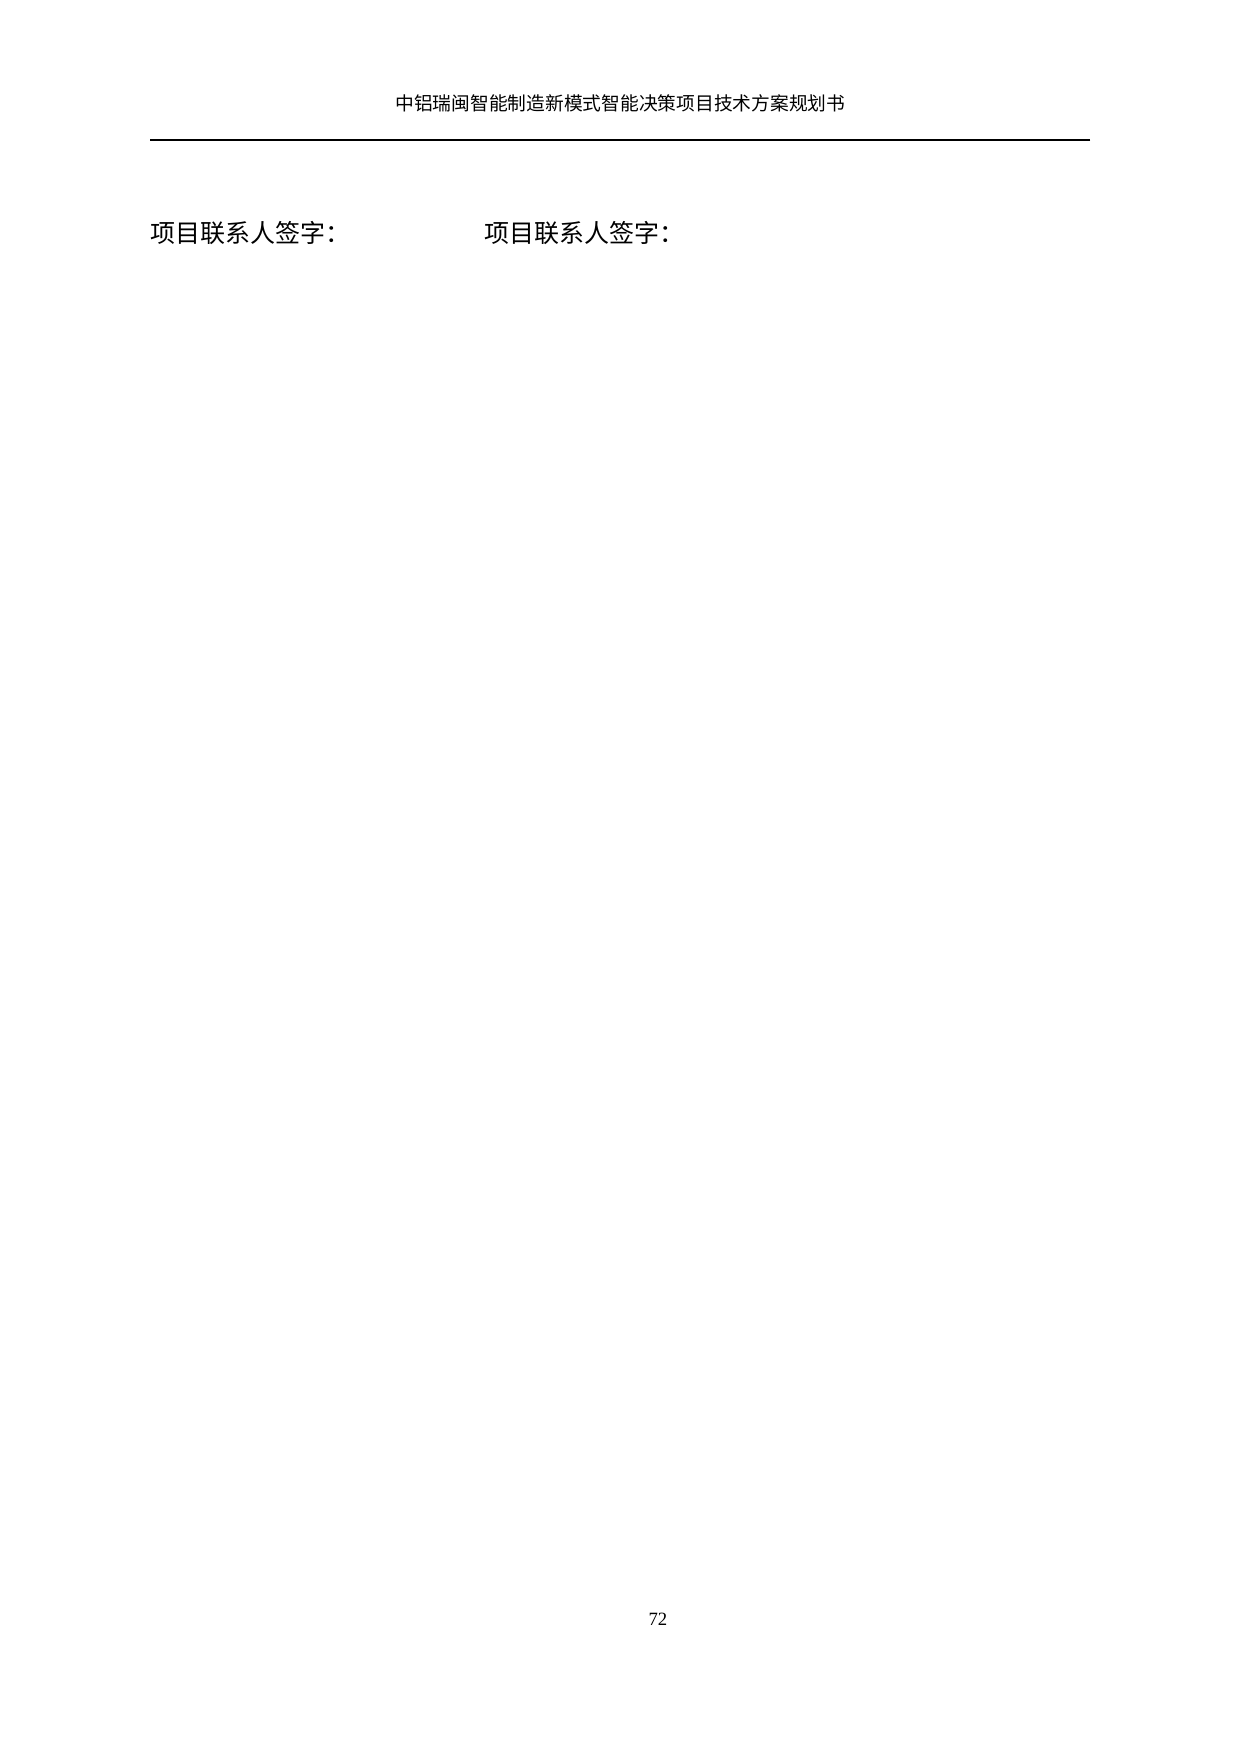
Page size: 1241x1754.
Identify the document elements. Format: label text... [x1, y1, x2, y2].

text 项目联系人签字： 项目联系人签字： [150, 198, 1090, 266]
